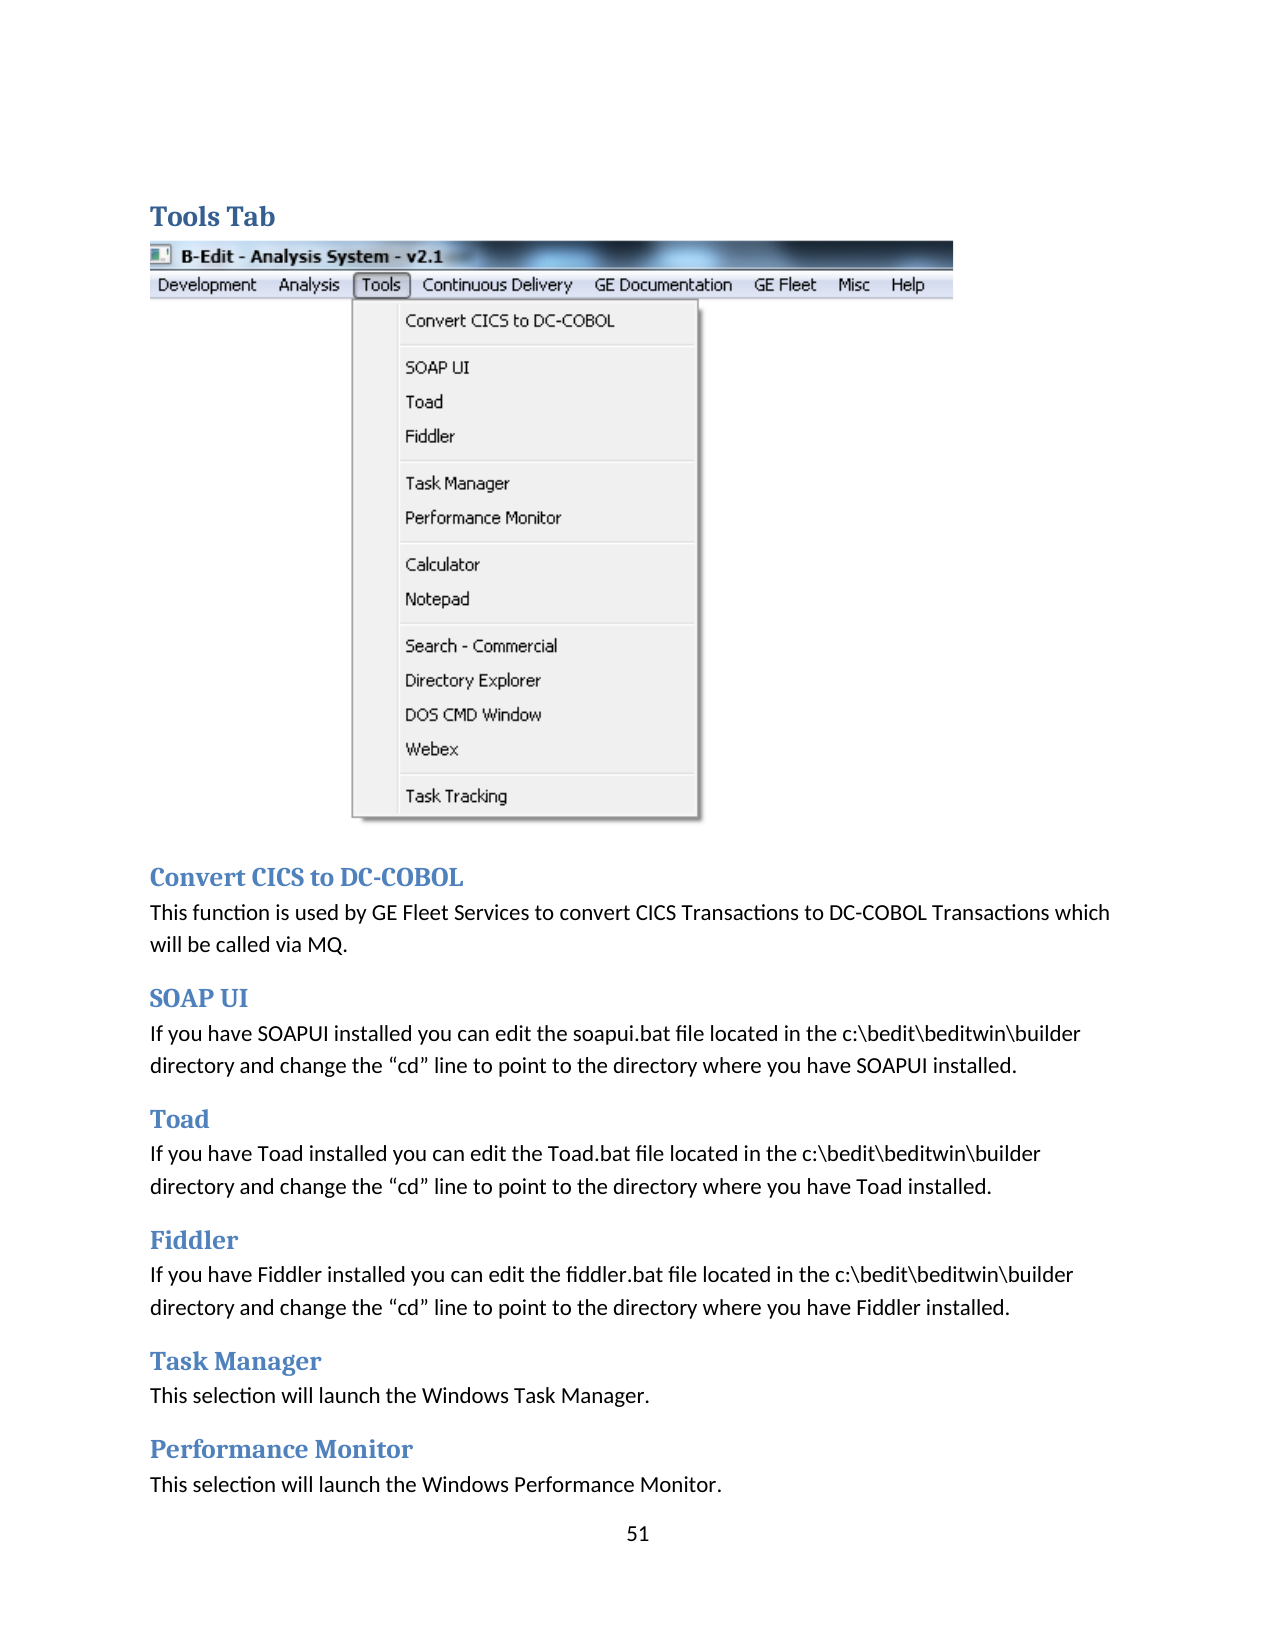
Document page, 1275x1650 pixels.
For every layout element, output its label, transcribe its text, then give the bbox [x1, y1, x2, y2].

subtitle Toad [150, 1104, 1125, 1135]
text This function is used by GE Fleet Services to convert CICS Transactions to DC-COBOL Transactions which will be called via MQ. [150, 898, 1125, 958]
text If you have SOAPUI installed you can edit the soapui.bat file located in the c:\bedit\beditwin\builder directory and change the “cd” line to point to the directory where you have SOAPUI installed. [150, 1019, 1125, 1079]
text This selection will launch the Windows Task Manager. [150, 1381, 1125, 1409]
subtitle Task Manager [150, 1346, 1125, 1377]
text If you have Toad installed you can edit the Toad.bat file located in the c:\bedit\beditwin\builder directory and change the “cd” line to point to the directory where you have Toad installed. [150, 1139, 1125, 1200]
picture [150, 238, 954, 837]
subtitle Convert CICS to DC-COBOL [150, 862, 1125, 893]
subtitle SOAP UI [150, 983, 1125, 1014]
subtitle Tools Tab [150, 200, 1125, 233]
subtitle Performance Monitor [150, 1434, 1125, 1466]
text This selection will launch the Windows Performance Monitor. [150, 1470, 1125, 1498]
text If you have Fiddler installed you can edit the fiddler.bat file located in the c:\bedit\beditwin\builder directory and change the “cd” line to point to the directory where you have Fiddler installed. [150, 1261, 1125, 1321]
subtitle Fiddler [150, 1225, 1125, 1256]
